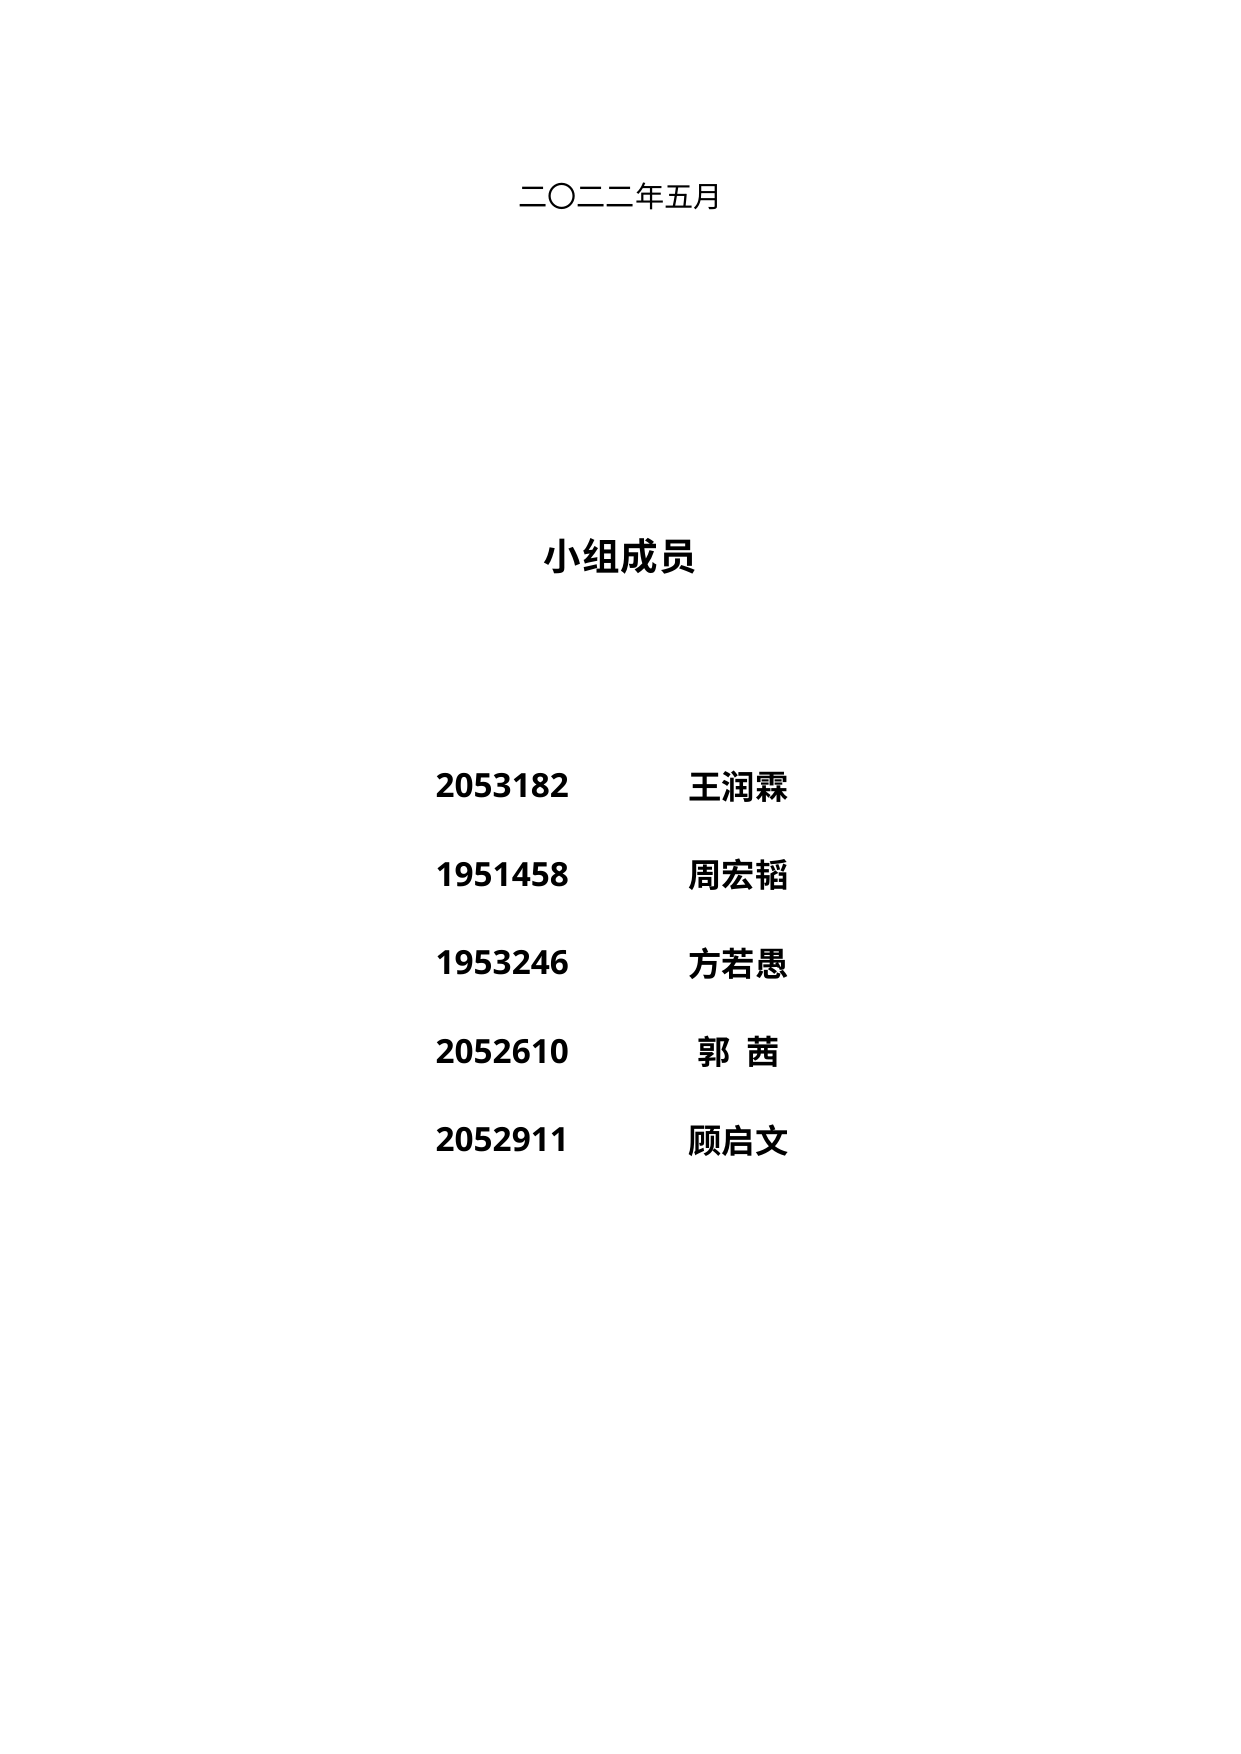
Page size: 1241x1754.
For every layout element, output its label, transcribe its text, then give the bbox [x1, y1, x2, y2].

table_cell 周宏韬 [620, 829, 856, 917]
text 小组成员 [187, 521, 1053, 586]
table_header 王润霖 [620, 740, 856, 829]
table_header 2053182 [384, 740, 620, 829]
table_cell 1953246 [384, 918, 620, 1006]
table_cell 顾启文 [620, 1095, 856, 1183]
text 二〇二二年五月 [187, 162, 1053, 227]
table_cell 郭 茜 [620, 1006, 856, 1094]
table_cell 2052911 [384, 1095, 620, 1183]
table_cell 2052610 [384, 1006, 620, 1094]
table_cell 方若愚 [620, 918, 856, 1006]
table_cell 1951458 [384, 829, 620, 917]
